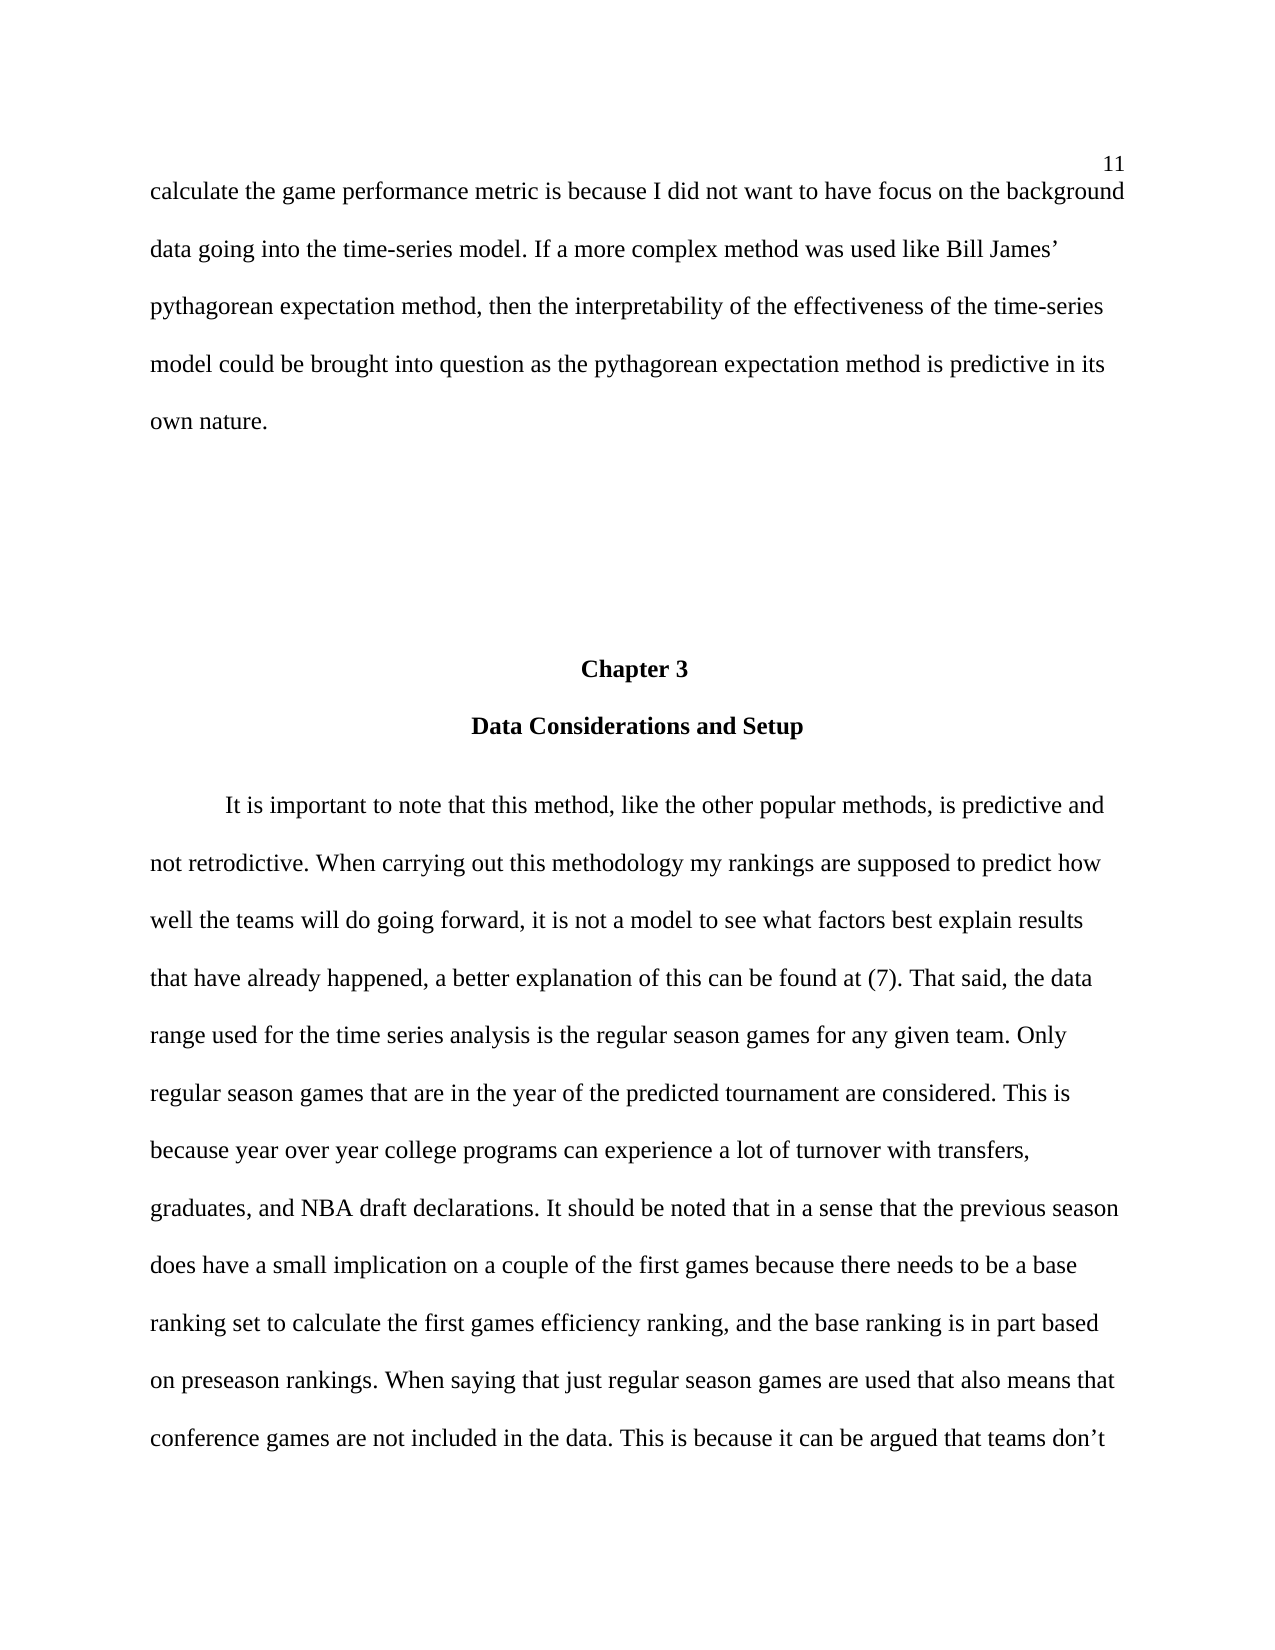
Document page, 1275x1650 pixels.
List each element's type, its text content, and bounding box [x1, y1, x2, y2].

subtitle Data Considerations and Setup [150, 654, 1125, 740]
